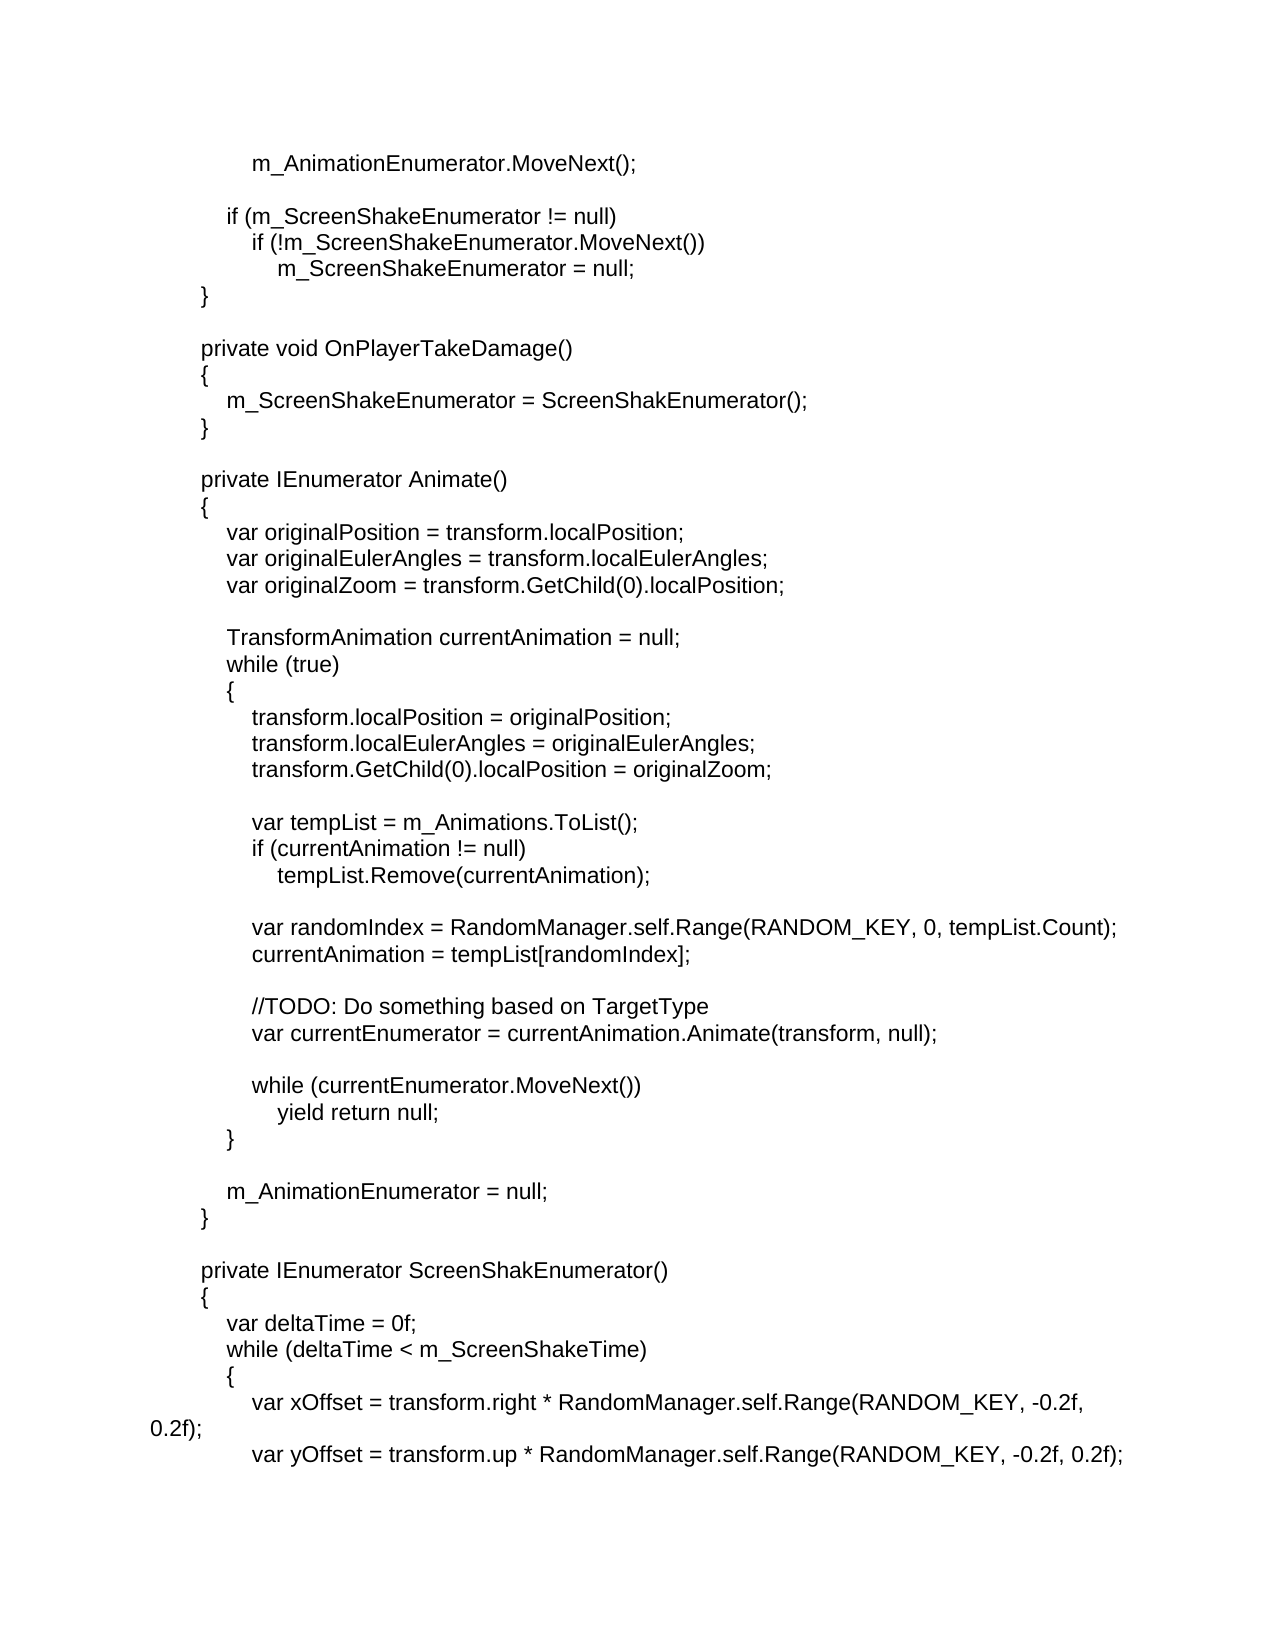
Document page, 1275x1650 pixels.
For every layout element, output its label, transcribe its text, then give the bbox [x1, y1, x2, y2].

text currentAnimation = tempList[randomIndex]; [150, 941, 1125, 967]
text m_ScreenShakeEnumerator = ScreenShakEnumerator(); [150, 387, 1125, 413]
text var deltaTime = 0f; [150, 1309, 1125, 1336]
text if (currentAnimation != null) [150, 835, 1125, 862]
text m_AnimationEnumerator = null; [150, 1178, 1125, 1204]
text var originalZoom = transform.GetChild(0).localPosition; [150, 572, 1125, 598]
text var originalPosition = transform.localPosition; [150, 519, 1125, 545]
text tempList.Remove(currentAnimation); [150, 862, 1125, 888]
text { [150, 361, 1125, 387]
text { [150, 1283, 1125, 1309]
text var randomIndex = RandomManager.self.Range(RANDOM_KEY, 0, tempList.Count); [150, 914, 1125, 941]
text private IEnumerator ScreenShakEnumerator() [150, 1257, 1125, 1283]
text } [150, 1204, 1125, 1231]
text yield return null; [150, 1099, 1125, 1125]
text } [150, 1125, 1125, 1151]
text //TODO: Do something based on TargetType [150, 993, 1125, 1020]
text var yOffset = transform.up * RandomManager.self.Range(RANDOM_KEY, -0.2f, 0.2f); [150, 1441, 1125, 1468]
text { [150, 677, 1125, 703]
text } [150, 282, 1125, 308]
text while (true) [150, 651, 1125, 677]
text var xOffset = transform.right * RandomManager.self.Range(RANDOM_KEY, -0.2f, 0.2f); [150, 1389, 1125, 1441]
text transform.localEulerAngles = originalEulerAngles; [150, 730, 1125, 756]
text while (currentEnumerator.MoveNext()) [150, 1072, 1125, 1099]
text var currentEnumerator = currentAnimation.Animate(transform, null); [150, 1020, 1125, 1046]
text var tempList = m_Animations.ToList(); [150, 809, 1125, 835]
text private void OnPlayerTakeDamage() [150, 334, 1125, 361]
text if (m_ScreenShakeEnumerator != null) [150, 203, 1125, 229]
text var originalEulerAngles = transform.localEulerAngles; [150, 545, 1125, 572]
text { [150, 1362, 1125, 1389]
text } [150, 413, 1125, 440]
text { [150, 493, 1125, 519]
text TransformAnimation currentAnimation = null; [150, 624, 1125, 651]
text m_ScreenShakeEnumerator = null; [150, 255, 1125, 282]
text private IEnumerator Animate() [150, 466, 1125, 493]
text transform.GetChild(0).localPosition = originalZoom; [150, 756, 1125, 782]
text if (!m_ScreenShakeEnumerator.MoveNext()) [150, 229, 1125, 255]
text transform.localPosition = originalPosition; [150, 703, 1125, 730]
text while (deltaTime < m_ScreenShakeTime) [150, 1336, 1125, 1362]
text m_AnimationEnumerator.MoveNext(); [150, 150, 1125, 176]
